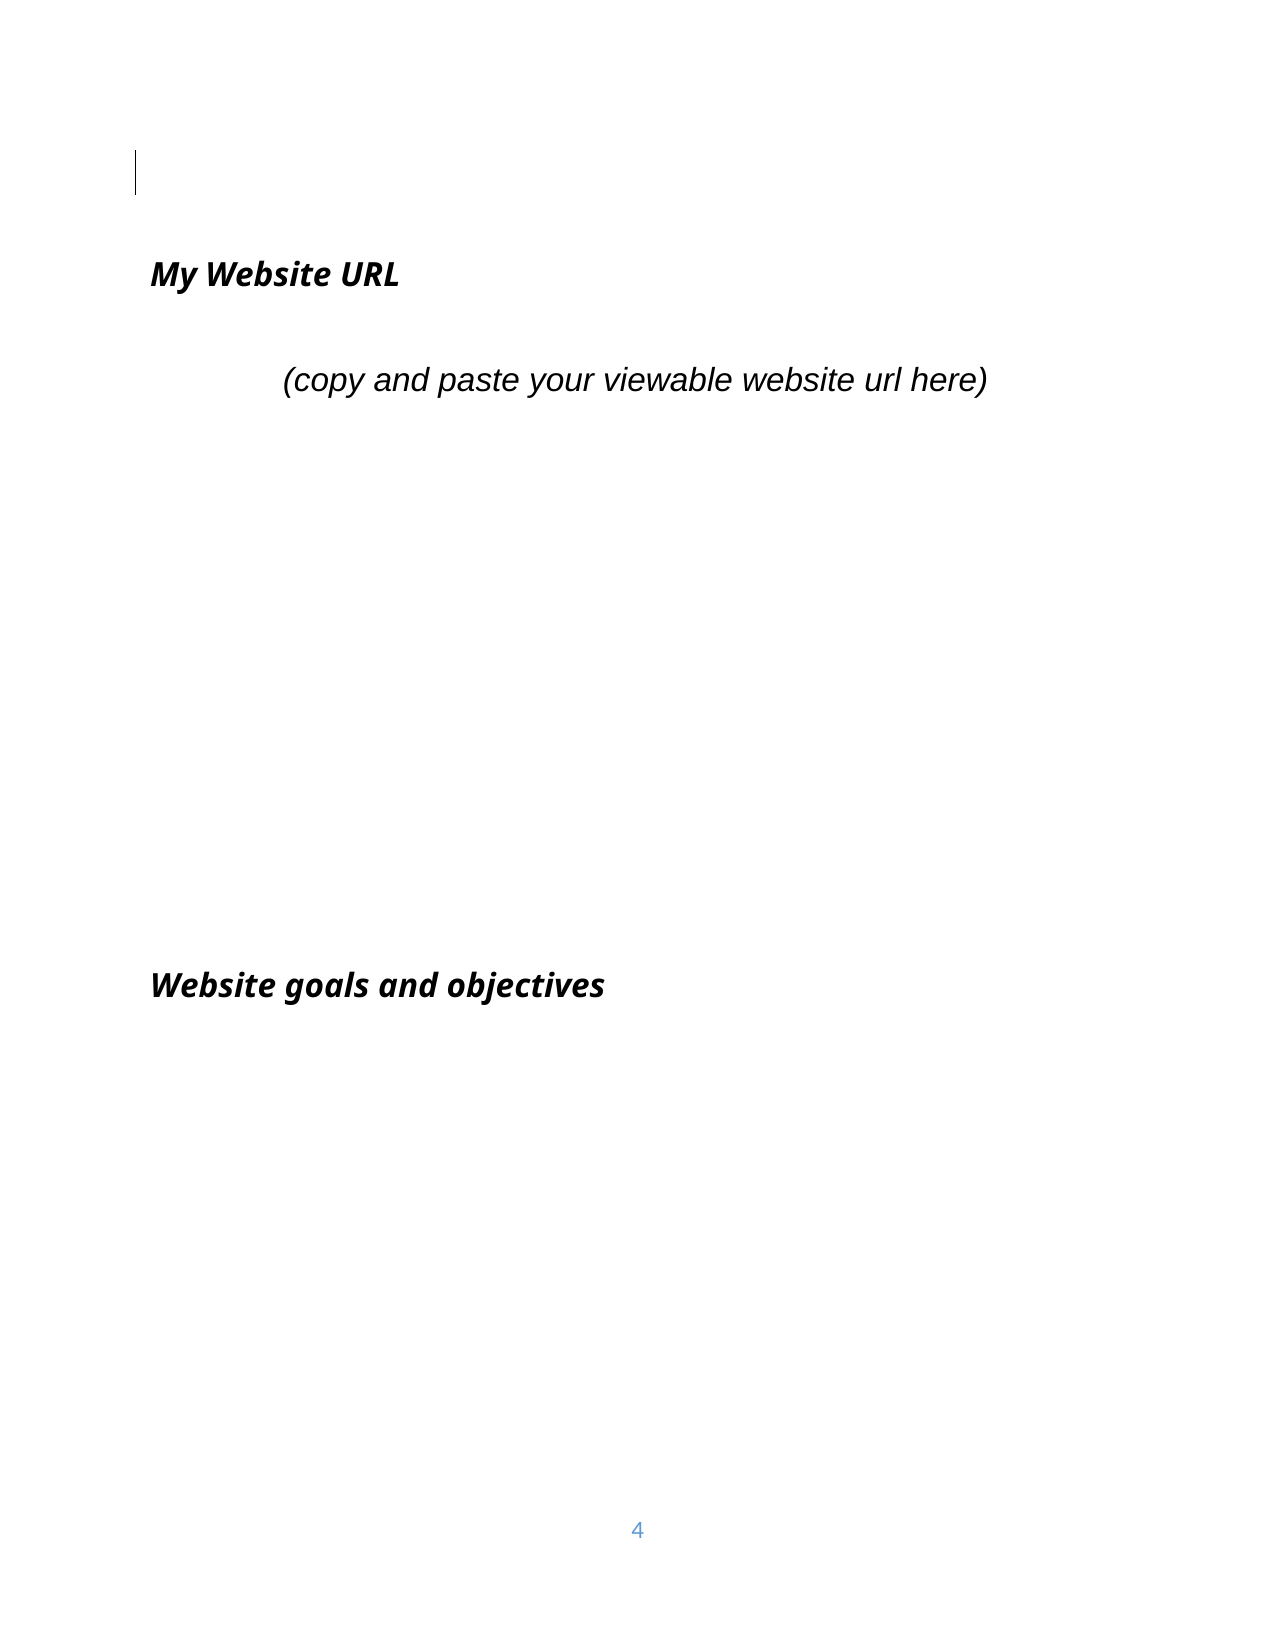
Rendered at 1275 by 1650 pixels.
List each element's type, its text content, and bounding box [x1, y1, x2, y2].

text Website goals and objectives [150, 952, 1125, 1008]
text My Website URL [150, 241, 1125, 296]
text (copy and paste your viewable website url here) [150, 351, 1125, 398]
